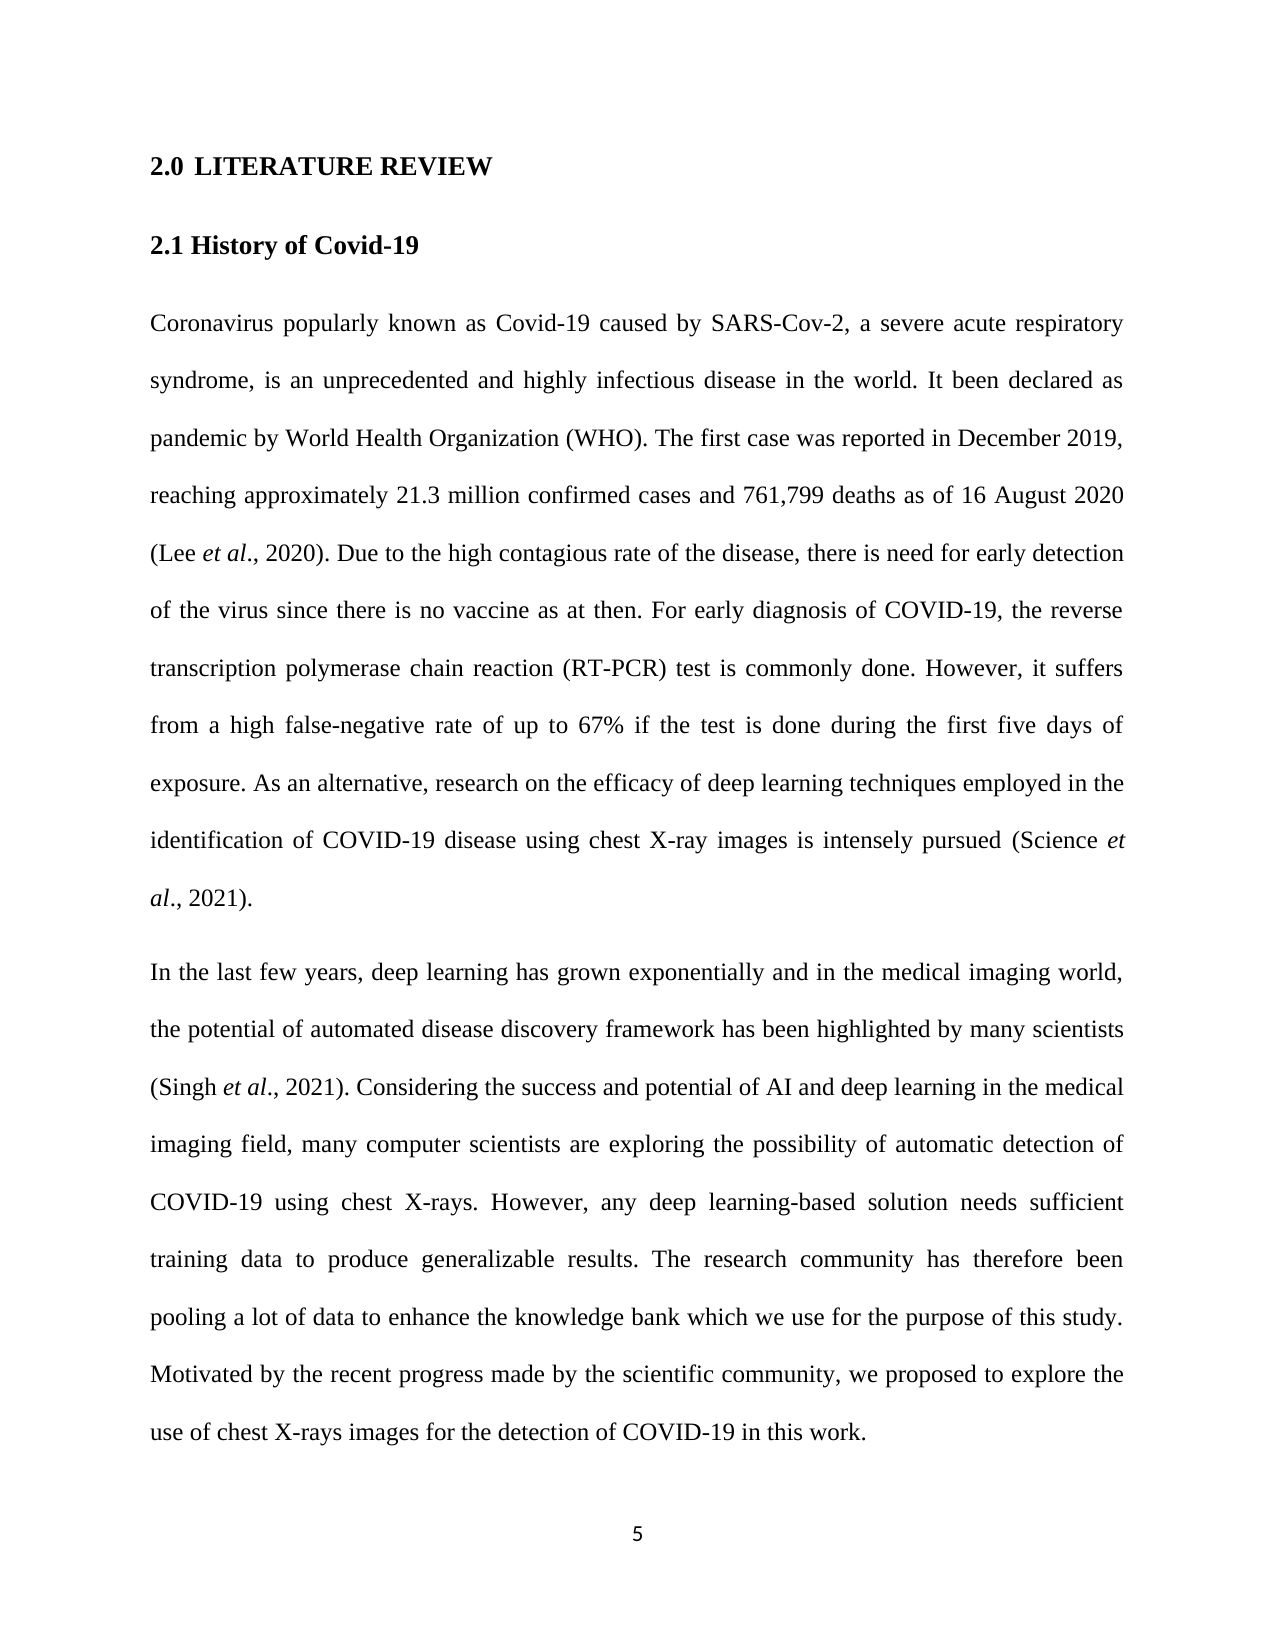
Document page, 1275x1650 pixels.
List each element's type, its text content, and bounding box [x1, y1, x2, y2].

text In the last few years, deep learning has grown exponentially and in the medical imaging world, the potential of automated disease discovery framework has been highlighted by many scientists (Singh et al., 2021). Considering the success and potential of AI and deep learning in the medical imaging field, many computer scientists are exploring the possibility of automatic detection of COVID-19 using chest X-rays. However, any deep learning-based solution needs sufficient training data to produce generalizable results. The research community has therefore been pooling a lot of data to enhance the knowledge bank which we use for the purpose of this study. Motivated by the recent progress made by the scientific community, we proposed to explore the use of chest X-rays images for the detection of COVID-19 in this work. [150, 957, 1125, 1446]
text Coronavirus popularly known as Covid-19 caused by SARS-Cov-2, a severe acute respiratory syndrome, is an unprecedented and highly infectious disease in the world. It been declared as pandemic by World Health Organization (WHO). The first case was reported in December 2019, reaching approximately 21.3 million confirmed cases and 761,799 deaths as of 16 August 2020 (Lee et al., 2020). Due to the high contagious rate of the disease, there is need for early detection of the virus since there is no vaccine as at then. For early diagnosis of COVID-19, the reverse transcription polymerase chain reaction (RT-PCR) test is commonly done. However, it suffers from a high false-negative rate of up to 67% if the test is done during the first five days of exposure. As an alternative, research on the efficacy of deep learning techniques employed in the identification of COVID-19 disease using chest X-ray images is intensely pursued (Science et al., 2021). [150, 308, 1125, 912]
list LITERATURE REVIEW [150, 150, 1125, 181]
text 2.1 History of Covid-19 [150, 229, 1125, 260]
